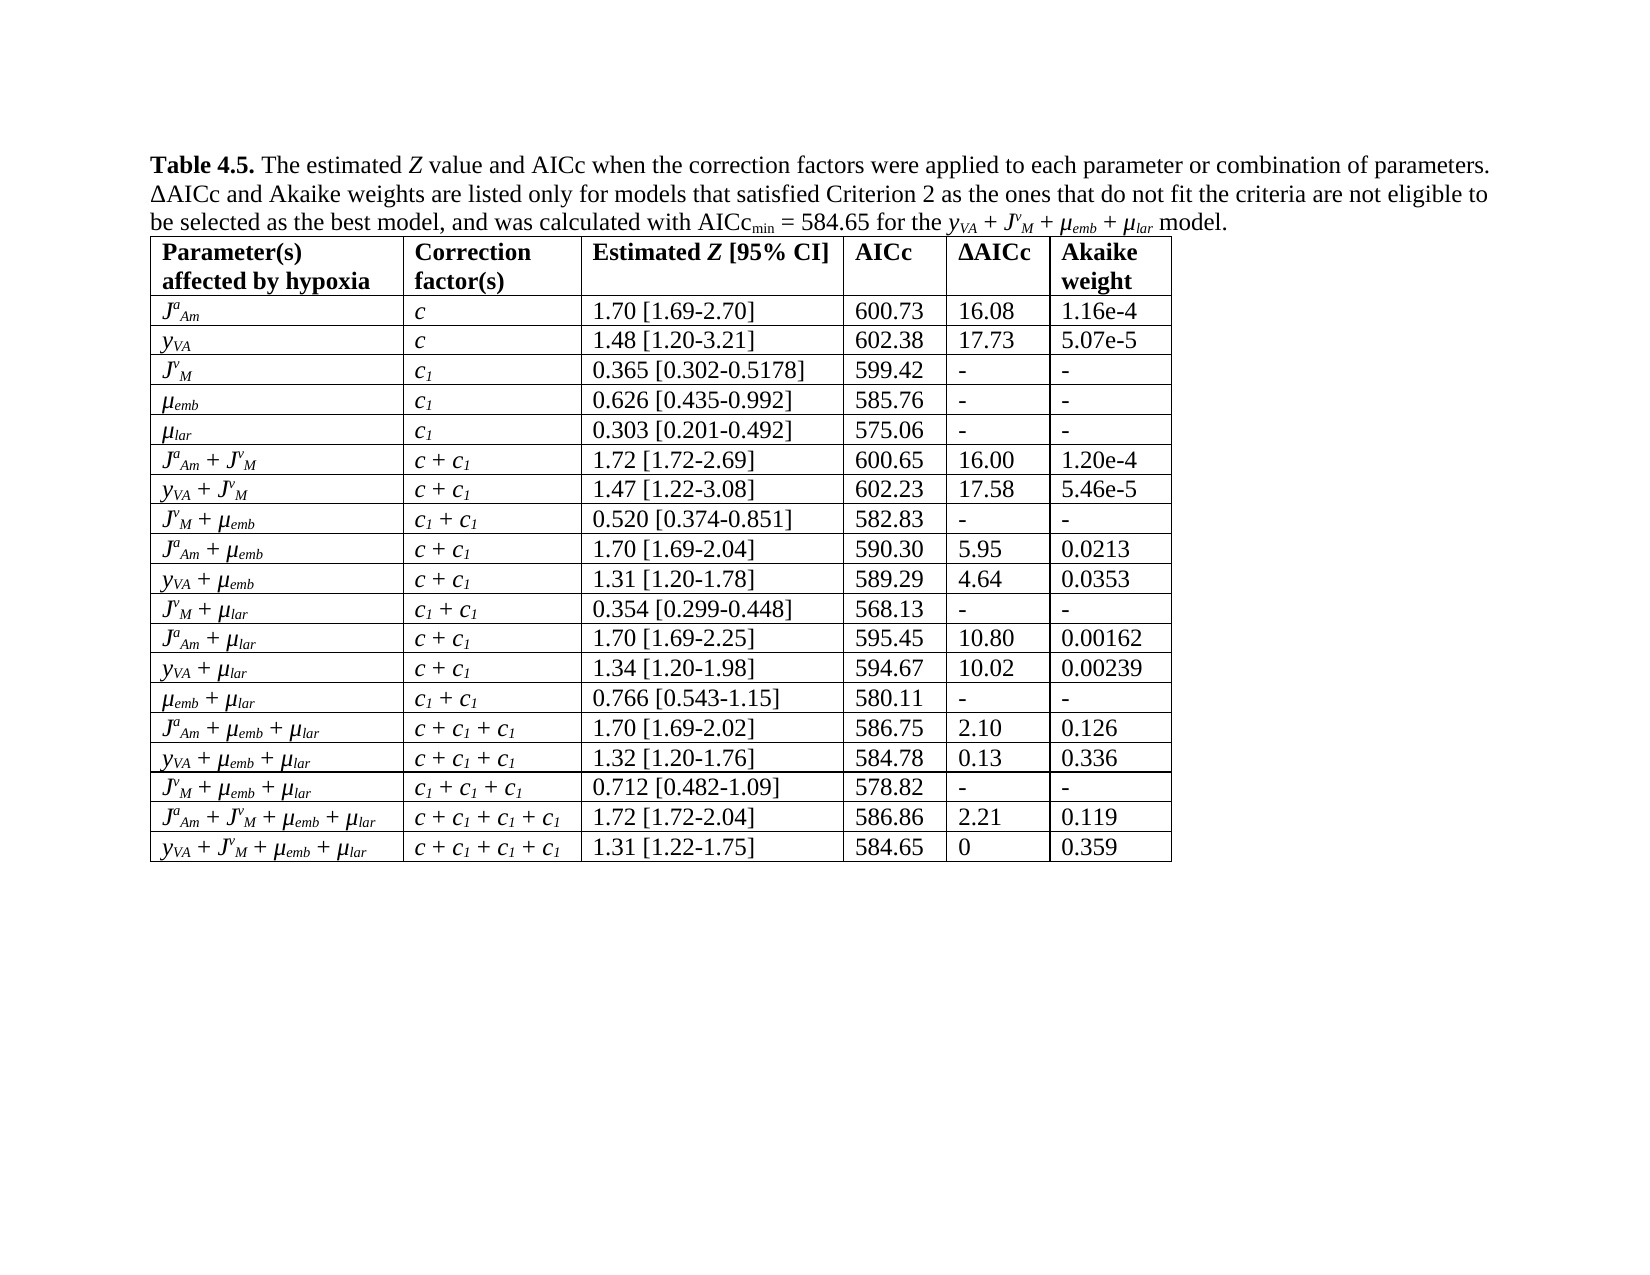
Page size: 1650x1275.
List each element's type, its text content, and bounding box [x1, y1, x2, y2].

text Table 4.5. The estimated Z value and AICc when the correction factors were applied to each parameter or combination of parameters. ΔAICc and Akaike weights are listed only for models that satisfied Criterion 2 as the ones that do not fit the criteria are not eligible to be selected as the best model, and was calculated with AICcmin = 584.65 for the yVA + JvM + μemb + μlar model. [150, 150, 1500, 236]
table_cell 0.626 [0.435-0.992] [582, 385, 843, 414]
table_cell 586.86 [844, 802, 946, 831]
table_cell 584.65 [844, 832, 946, 861]
table_cell 1.20e-4 [1051, 445, 1171, 473]
table_cell 17.73 [947, 326, 1049, 354]
table_cell 1.31 [1.22-1.75] [582, 832, 843, 861]
table_cell c + c1 [404, 564, 581, 593]
table_cell - [947, 594, 1049, 622]
table_cell c + c1 [404, 624, 581, 652]
table_cell 1.70 [1.69-2.04] [582, 534, 843, 563]
table_header Estimated Z [95% CI] [582, 237, 843, 295]
table_cell 10.80 [947, 624, 1049, 652]
table_cell 0.354 [0.299-0.448] [582, 594, 843, 622]
table_cell JvM + μemb [151, 504, 403, 533]
table_cell 2.21 [947, 802, 1049, 831]
table_cell 585.76 [844, 385, 946, 414]
table_cell JaAm + μlar [151, 624, 403, 652]
table_cell 0.13 [947, 743, 1049, 771]
table_cell 4.64 [947, 564, 1049, 593]
table_cell 600.73 [844, 296, 946, 324]
table_cell 0 [947, 832, 1049, 861]
table_cell 595.45 [844, 624, 946, 652]
table_cell c + c1 [404, 653, 581, 682]
table_header Akaike weight [1051, 237, 1171, 295]
table_cell yVA + μlar [151, 653, 403, 682]
table_cell 599.42 [844, 355, 946, 384]
table_cell 0.00239 [1051, 653, 1171, 682]
table_cell c1 + c1 [404, 594, 581, 622]
table_cell 1.16e-4 [1051, 296, 1171, 324]
table_cell c + c1 + c1 + c1 [404, 832, 581, 861]
table_cell 568.13 [844, 594, 946, 622]
table_cell 582.83 [844, 504, 946, 533]
table_cell 0.359 [1051, 832, 1171, 861]
table_cell μemb [151, 385, 403, 414]
table_cell yVA + JvM [151, 475, 403, 503]
table_cell - [1051, 385, 1171, 414]
table_header Parameter(s) affected by hypoxia [151, 237, 403, 295]
table_cell 1.70 [1.69-2.02] [582, 713, 843, 742]
table_cell c1 + c1 [404, 683, 581, 712]
table_cell - [947, 683, 1049, 712]
table_cell 1.47 [1.22-3.08] [582, 475, 843, 503]
table_cell 1.32 [1.20-1.76] [582, 743, 843, 771]
table_cell 0.0213 [1051, 534, 1171, 563]
table_cell c1 [404, 415, 581, 444]
table_cell 2.10 [947, 713, 1049, 742]
table_cell - [947, 385, 1049, 414]
table_cell c + c1 [404, 475, 581, 503]
table_cell 5.95 [947, 534, 1049, 563]
table_cell c + c1 + c1 [404, 743, 581, 771]
table_cell 578.82 [844, 773, 946, 801]
table_cell - [947, 415, 1049, 444]
table_cell 602.23 [844, 475, 946, 503]
table_cell JvM [151, 355, 403, 384]
table_cell 580.11 [844, 683, 946, 712]
table_cell 590.30 [844, 534, 946, 563]
table_cell 5.46e-5 [1051, 475, 1171, 503]
table_cell 1.34 [1.20-1.98] [582, 653, 843, 682]
table_header ΔAICc [947, 237, 1049, 295]
table_cell 0.712 [0.482-1.09] [582, 773, 843, 801]
table_cell - [1051, 504, 1171, 533]
table_cell 0.520 [0.374-0.851] [582, 504, 843, 533]
table_cell JaAm + μemb + μlar [151, 713, 403, 742]
table_cell 1.70 [1.69-2.25] [582, 624, 843, 652]
table_cell c1 + c1 [404, 504, 581, 533]
table_cell JaAm [151, 296, 403, 324]
table_cell 0.00162 [1051, 624, 1171, 652]
table_cell - [1051, 355, 1171, 384]
table_cell - [1051, 594, 1171, 622]
table_cell μlar [151, 415, 403, 444]
table_cell yVA + μemb [151, 564, 403, 593]
table_cell 0.126 [1051, 713, 1171, 742]
table_cell c1 [404, 385, 581, 414]
table_cell 10.02 [947, 653, 1049, 682]
table_cell c + c1 [404, 445, 581, 473]
table_cell - [1051, 415, 1171, 444]
table_cell 0.336 [1051, 743, 1171, 771]
table_cell 5.07e-5 [1051, 326, 1171, 354]
table_cell 584.78 [844, 743, 946, 771]
table_cell - [1051, 773, 1171, 801]
table_cell 0.766 [0.543-1.15] [582, 683, 843, 712]
table_cell 0.303 [0.201-0.492] [582, 415, 843, 444]
table_cell 0.119 [1051, 802, 1171, 831]
table_cell 17.58 [947, 475, 1049, 503]
table_cell μemb + μlar [151, 683, 403, 712]
table_cell yVA + JvM + μemb + μlar [151, 832, 403, 861]
table_cell 0.365 [0.302-0.5178] [582, 355, 843, 384]
table_cell JvM + μemb + μlar [151, 773, 403, 801]
table_cell - [947, 355, 1049, 384]
table_cell c1 + c1 + c1 [404, 773, 581, 801]
table_cell JaAm + JvM + μemb + μlar [151, 802, 403, 831]
table_cell c1 [404, 355, 581, 384]
table_cell 586.75 [844, 713, 946, 742]
table_cell 0.0353 [1051, 564, 1171, 593]
table_cell 1.31 [1.20-1.78] [582, 564, 843, 593]
table_cell yVA + μemb + μlar [151, 743, 403, 771]
table_cell JaAm + μemb [151, 534, 403, 563]
table_cell 602.38 [844, 326, 946, 354]
table_cell JaAm + JvM [151, 445, 403, 473]
table_cell - [947, 504, 1049, 533]
table_header Correction factor(s) [404, 237, 581, 295]
table_cell 1.70 [1.69-2.70] [582, 296, 843, 324]
table_cell 16.00 [947, 445, 1049, 473]
table_cell 594.67 [844, 653, 946, 682]
table_cell 575.06 [844, 415, 946, 444]
table_cell - [1051, 683, 1171, 712]
table_cell 1.72 [1.72-2.69] [582, 445, 843, 473]
table_cell c + c1 + c1 [404, 713, 581, 742]
table_cell yVA [151, 326, 403, 354]
table_cell JvM + μlar [151, 594, 403, 622]
table_cell 589.29 [844, 564, 946, 593]
table_cell c [404, 326, 581, 354]
table_cell - [947, 773, 1049, 801]
table_header AICc [844, 237, 946, 295]
table_cell 1.48 [1.20-3.21] [582, 326, 843, 354]
table_cell c [404, 296, 581, 324]
table_cell 1.72 [1.72-2.04] [582, 802, 843, 831]
table_cell c + c1 + c1 + c1 [404, 802, 581, 831]
table_cell c + c1 [404, 534, 581, 563]
table_cell 16.08 [947, 296, 1049, 324]
table_cell 600.65 [844, 445, 946, 473]
